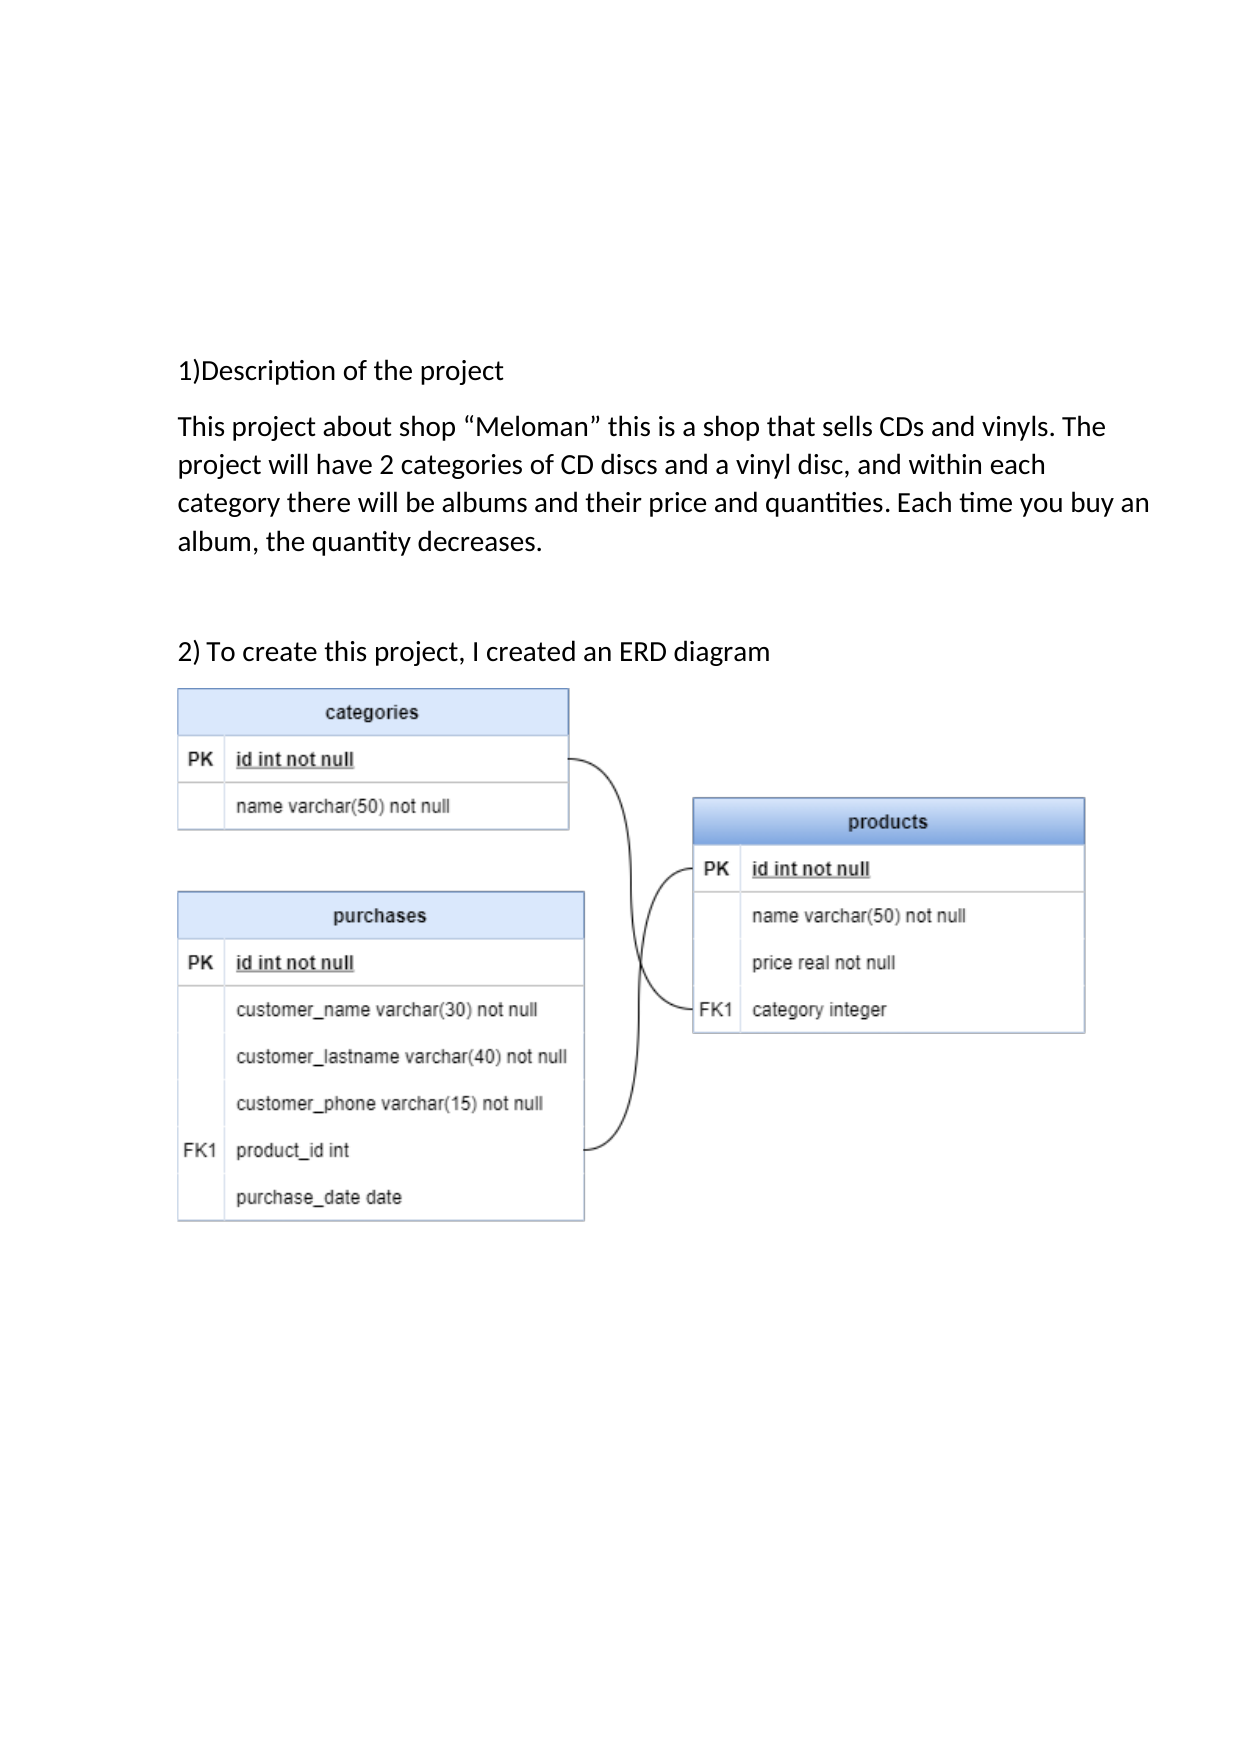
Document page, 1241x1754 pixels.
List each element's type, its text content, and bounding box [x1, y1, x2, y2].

text 1)Description of the project [177, 352, 1152, 388]
text This project about shop “Meloman” this is a shop that sells CDs and vinyls. The project will have 2 categories of CD discs and a vinyl disc, and within each category there will be albums and their price and quantities. Each time you buy an album, the quantity decreases. [177, 408, 1152, 558]
picture [177, 688, 1087, 1223]
text 2) To create this project, I created an ERD diagram [177, 633, 1152, 669]
